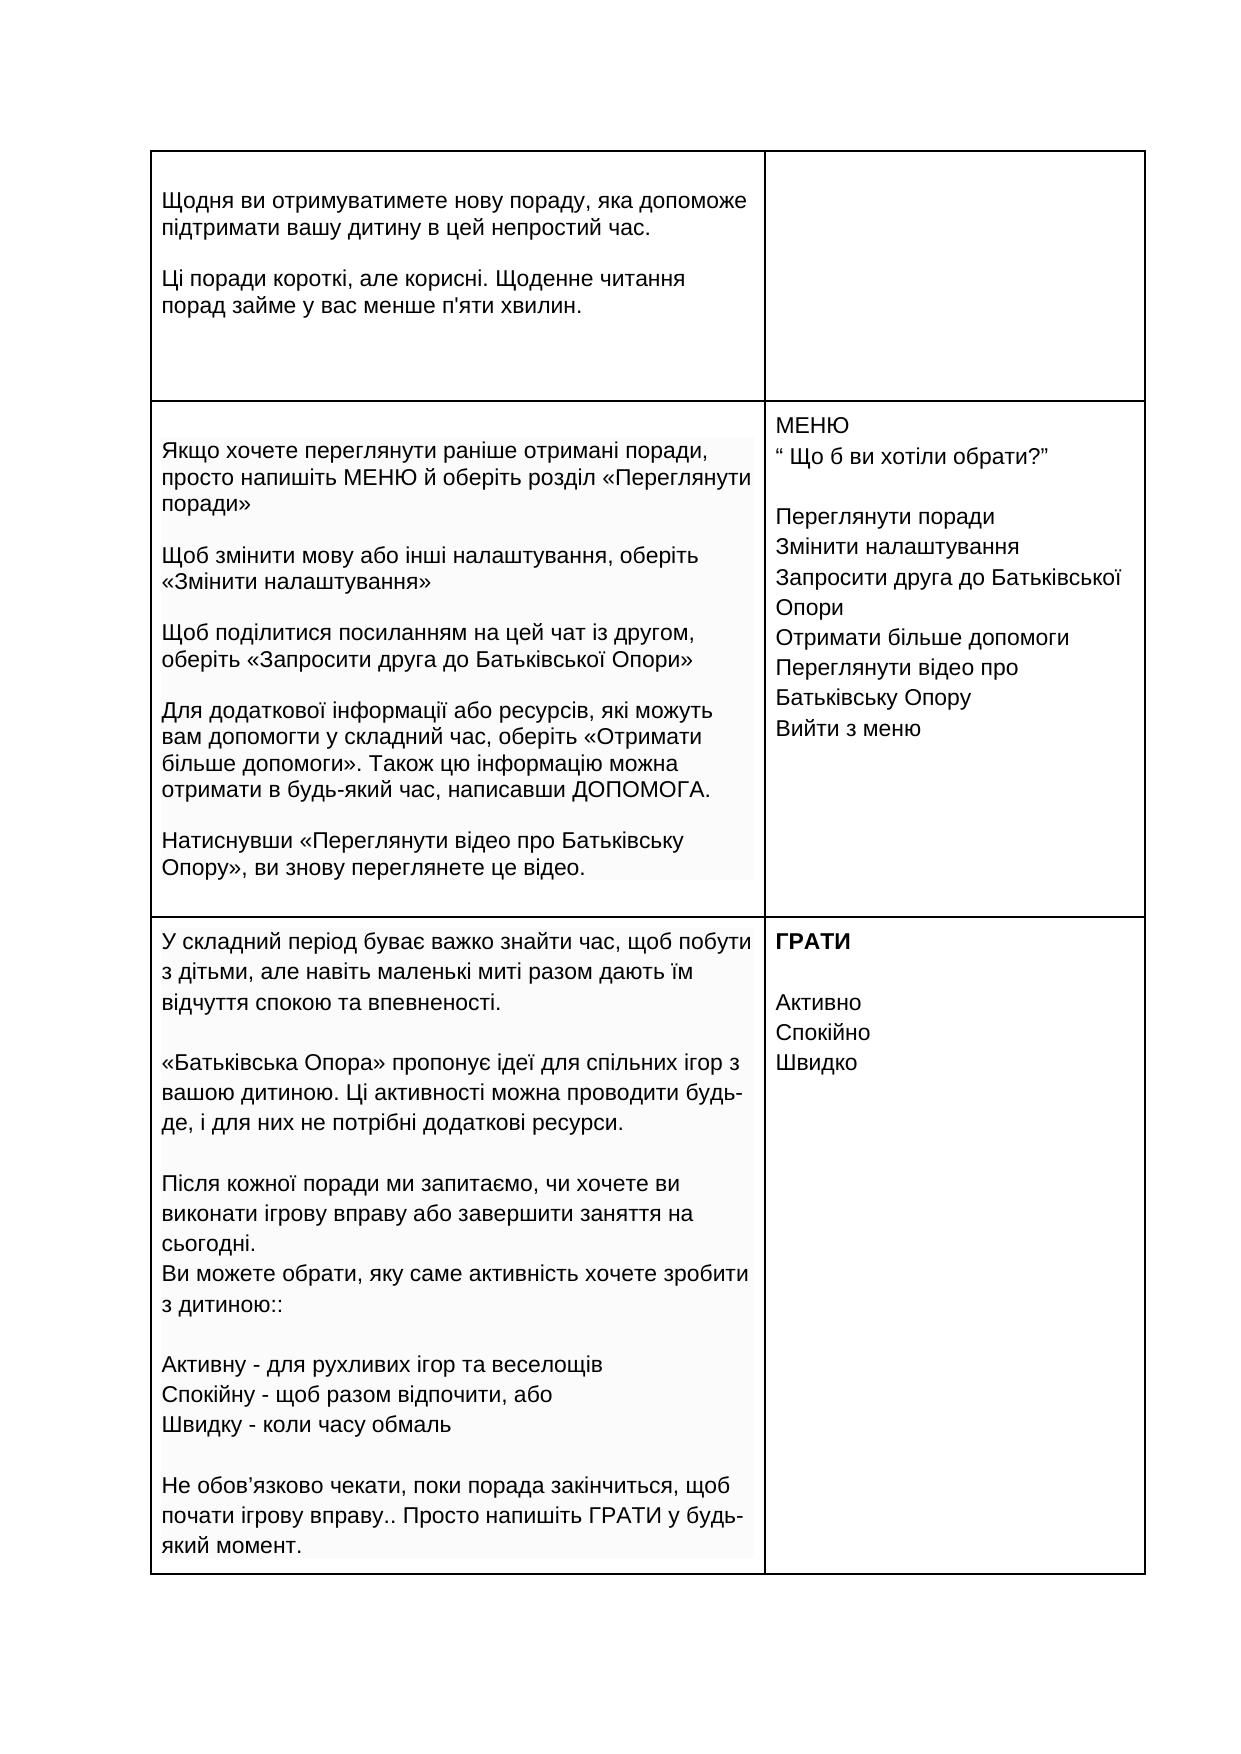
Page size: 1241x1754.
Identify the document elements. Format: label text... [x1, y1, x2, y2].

table_cell У складний період буває важко знайти час, щоб побути з дітьми, але навіть маленькі миті разом дають їм відчуття спокою та впевненості. «Батьківська Опора» пропонує ідеї для спільних ігор з вашою дитиною. Ці активності можна проводити будь-де, і для них не потрібні додаткові ресурси. Після кожної поради ми запитаємо, чи хочете ви виконати ігрову вправу або завершити заняття на сьогодні. Ви можете обрати, яку саме активність хочете зробити з дитиною:: Активну - для рухливих ігор та веселощів Спокійну - щоб разом відпочити, або Швидку - коли часу обмаль Не обов’язково чекати, поки порада закінчиться, щоб почати ігрову вправу.. Просто напишіть ГРАТИ у будь-який момент. [152, 918, 764, 1573]
table_cell ГРАТИ Активно Спокійно Швидко [766, 918, 1144, 1573]
table_cell Щодня ви отримуватимете нову пораду, яка допоможе підтримати вашу дитину в цей непростий час. Ці поради короткі, але корисні. Щоденне читання порад займе у вас менше п'яти хвилин. [152, 152, 764, 400]
table_cell МЕНЮ “ Що б ви хотіли обрати?” Переглянути поради Змінити налаштування Запросити друга до Батьківської Опори Отримати більше допомоги Переглянути відео про Батьківську Опору Вийти з меню [766, 402, 1144, 916]
table_cell [766, 152, 1144, 400]
table_cell Якщо хочете переглянути раніше отримані поради, просто напишіть МЕНЮ й оберіть розділ «Переглянути поради» Щоб змінити мову або інші налаштування, оберіть «Змінити налаштування» Щоб поділитися посиланням на цей чат із другом, оберіть «Запросити друга до Батьківської Опори» Для додаткової інформації або ресурсів, які можуть вам допомогти у складний час, оберіть «Отримати більше допомоги». Також цю інформацію можна отримати в будь-який час, написавши ДОПОМОГА. Натиснувши «Переглянути відео про Батьківську Опору», ви знову переглянете це відео. [152, 402, 764, 916]
